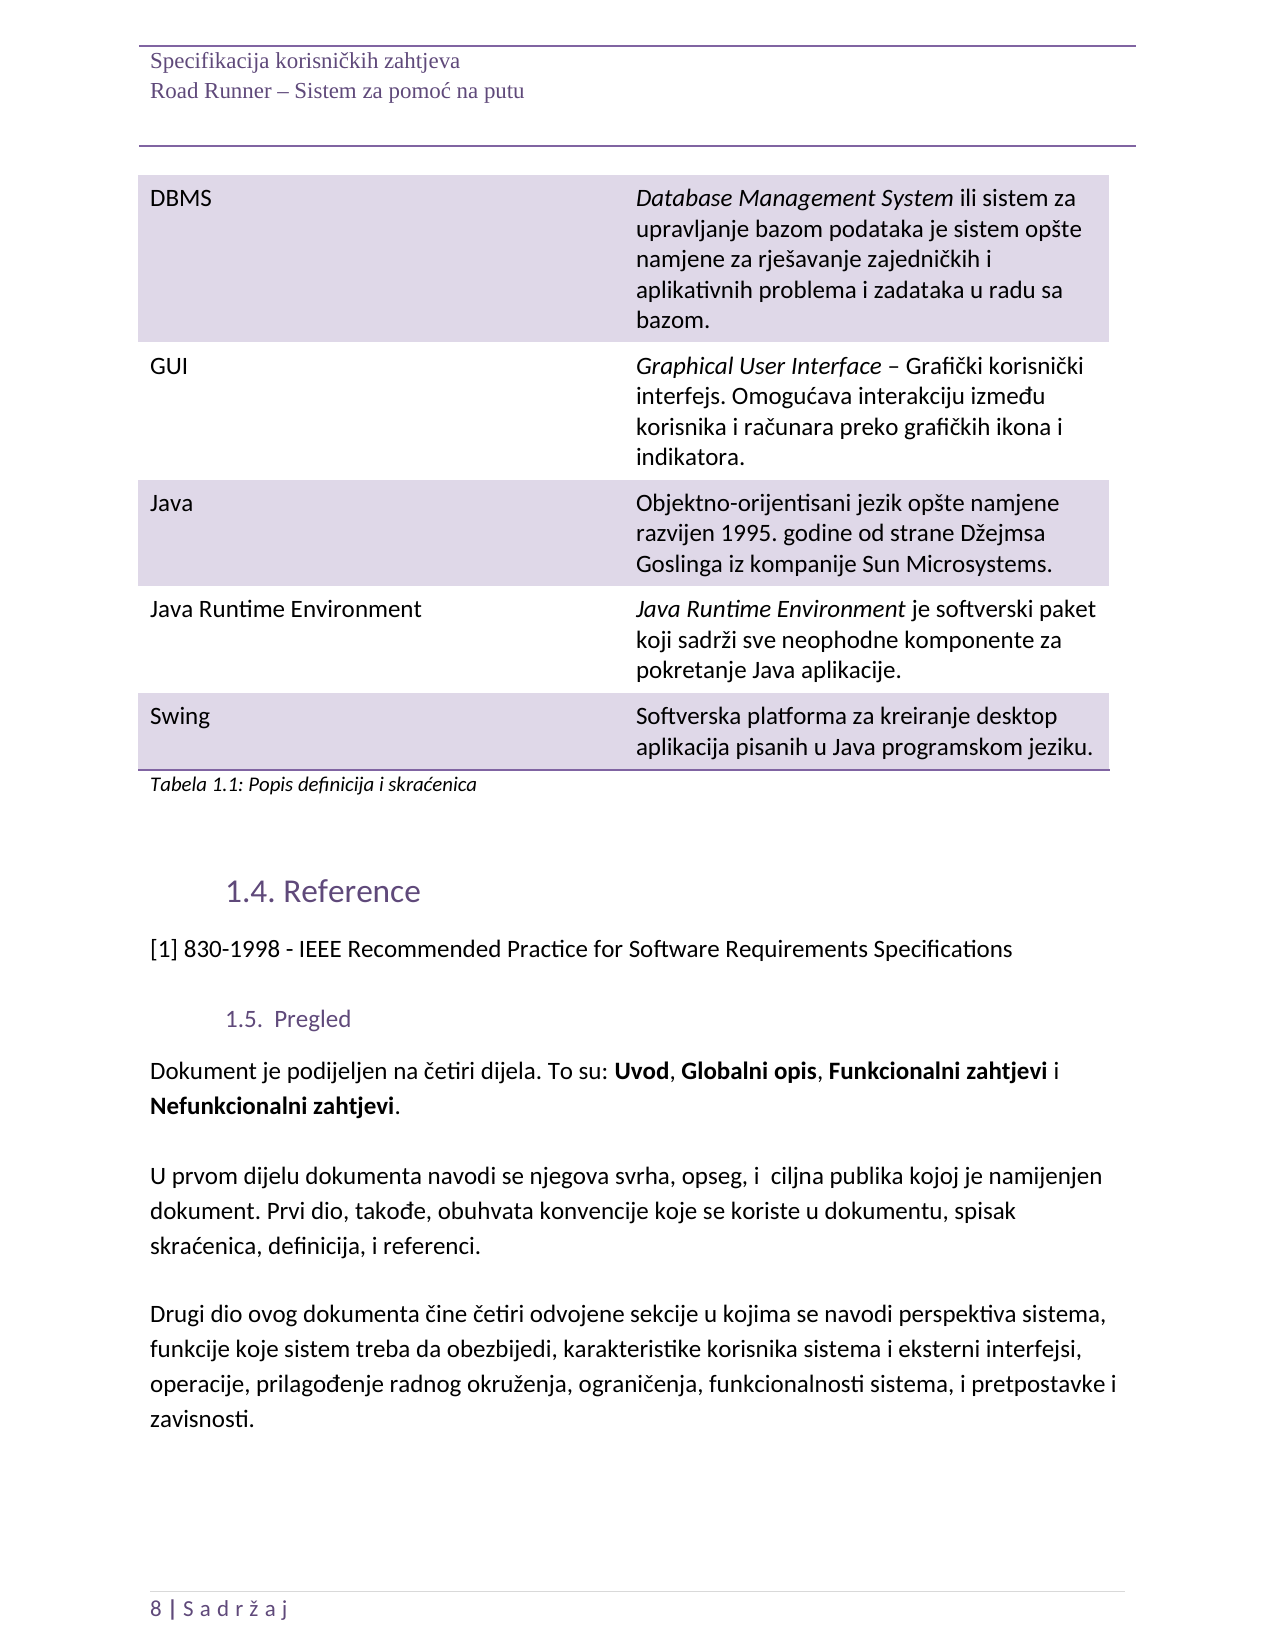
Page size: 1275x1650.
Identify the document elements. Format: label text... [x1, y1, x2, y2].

table_cell Swing [138, 693, 624, 769]
table_cell Graphical User Interface – Grafički korisnički interfejs. Omogućava interakciju između korisnika i računara preko grafičkih ikona i indikatora. [624, 343, 1109, 479]
table_cell Database Management System ili sistem za upravljanje bazom podataka je sistem opšte namjene za rješavanje zajedničkih i aplikativnih problema i zadataka u radu sa bazom. [624, 175, 1109, 342]
table_cell Objektno-orijentisani jezik opšte namjene razvijen 1995. godine od strane Džejmsa Goslinga iz kompanije Sun Microsystems. [624, 480, 1109, 586]
table_cell DBMS [138, 175, 624, 342]
text Tabela 1.1: Popis definicija i skraćenica [150, 771, 1125, 796]
text Drugi dio ovog dokumenta čine četiri odvojene sekcije u kojima se navodi perspektiva sistema, funkcije koje sistem treba da obezbijedi, karakteristike korisnika sistema i eksterni interfejsi, operacije, prilagođenje radnog okruženja, ograničenja, funkcionalnosti sistema, i pretpostavke i zavisnosti. [150, 1298, 1125, 1433]
text [1] 830-1998 - IEEE Recommended Practice for Software Requirements Specifications [150, 933, 1125, 964]
table_cell Java [138, 480, 624, 586]
text Dokument je podijeljen na četiri dijela. To su: Uvod, Globalni opis, Funkcionalni zahtjevi i Nefunkcionalni zahtjevi. [150, 1055, 1125, 1120]
text U prvom dijelu dokumenta navodi se njegova svrha, opseg, i ciljna publika kojoj je namijenjen dokument. Prvi dio, takođe, obuhvata konvencije koje se koriste u dokumentu, spisak skraćenica, definicija, i referenci. [150, 1160, 1125, 1260]
table_cell Java Runtime Environment je softverski paket koji sadrži sve neophodne komponente za pokretanje Java aplikacije. [624, 586, 1109, 693]
table_cell Softverska platforma za kreiranje desktop aplikacija pisanih u Java programskom jeziku. [624, 693, 1109, 769]
list 1.5. Pregled [150, 1003, 1125, 1034]
table_cell Java Runtime Environment [138, 586, 624, 693]
table_cell GUI [138, 343, 624, 479]
list 1.4. Reference [150, 870, 1125, 910]
